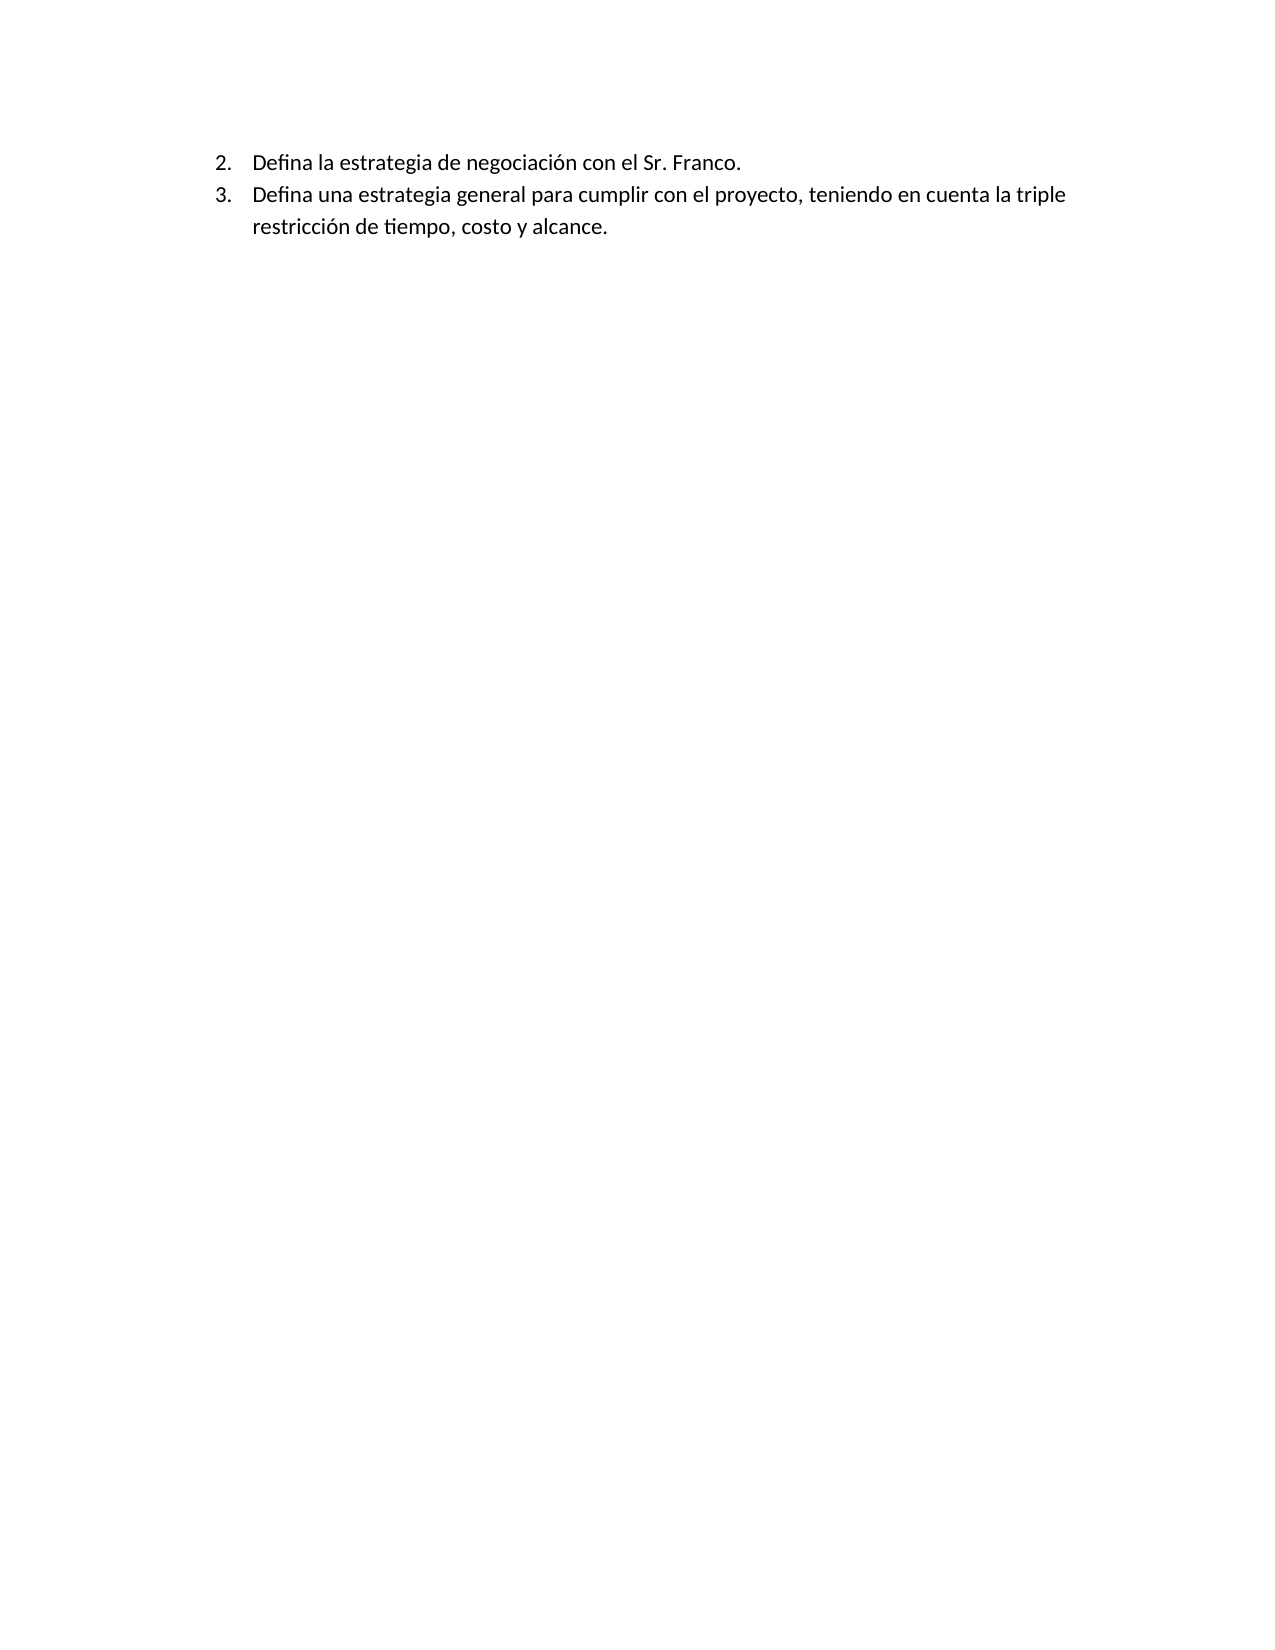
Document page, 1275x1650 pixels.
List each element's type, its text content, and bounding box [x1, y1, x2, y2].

list Defina una estrategia general para cumplir con el proyecto, teniendo en cuenta la triple restricción de tiempo, costo y alcance. [215, 180, 1098, 240]
list Defina la estrategia de negociación con el Sr. Franco. [215, 148, 1098, 176]
